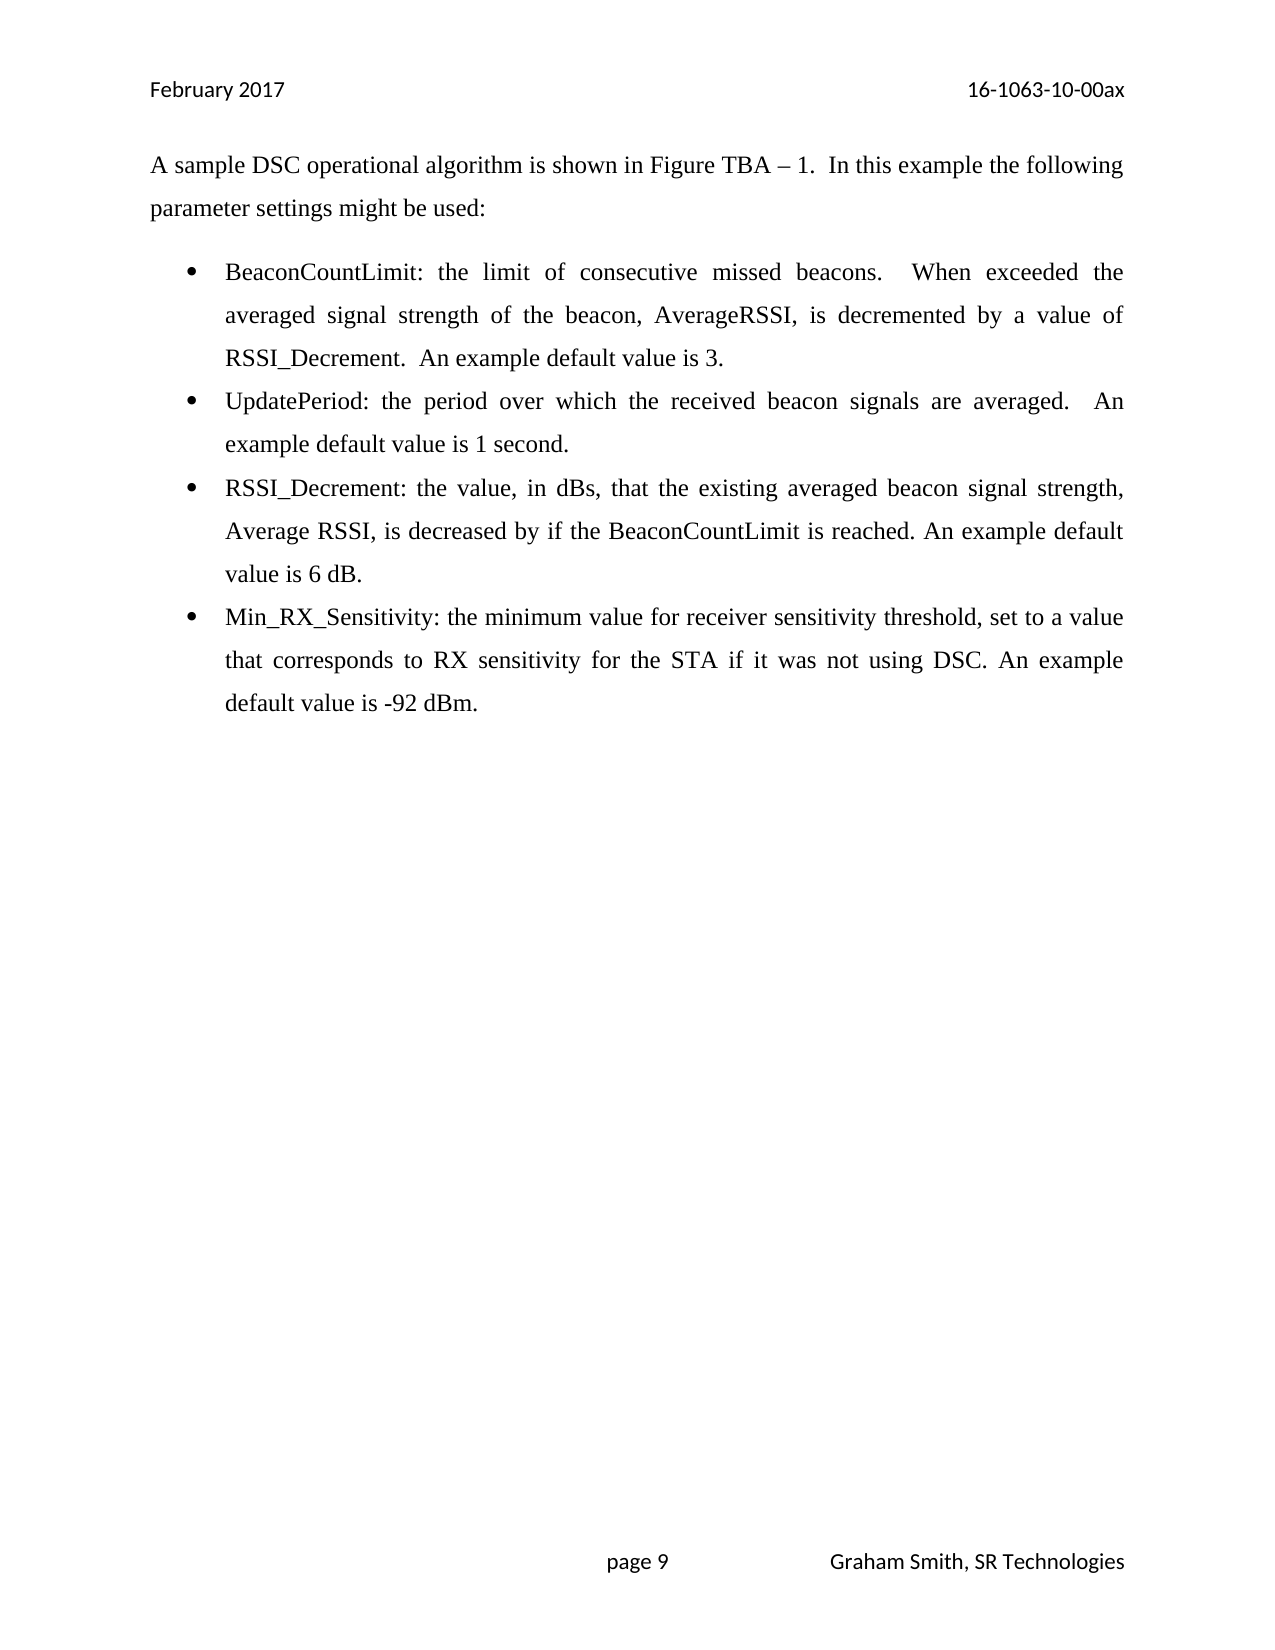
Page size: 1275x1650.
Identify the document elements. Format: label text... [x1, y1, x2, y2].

list Min_RX_Sensitivity: the minimum value for receiver sensitivity threshold, set to a value that corresponds to RX sensitivity for the STA if it was not using DSC. An example default value is -92 dBm. [187, 602, 1125, 717]
list RSSI_Decrement: the value, in dBs, that the existing averaged beacon signal strength, Average RSSI, is decreased by if the BeaconCountLimit is reached. An example default value is 6 dB. [187, 473, 1125, 588]
list UpdatePeriod: the period over which the received beacon signals are averaged. An example default value is 1 second. [187, 386, 1125, 458]
list BeaconCountLimit: the limit of consecutive missed beacons. When exceeded the averaged signal strength of the beacon, AverageRSSI, is decremented by a value of RSSI_Decrement. An example default value is 3. [187, 257, 1125, 372]
text A sample DSC operational algorithm is shown in Figure TBA – 1. In this example the following parameter settings might be used: [150, 150, 1125, 222]
